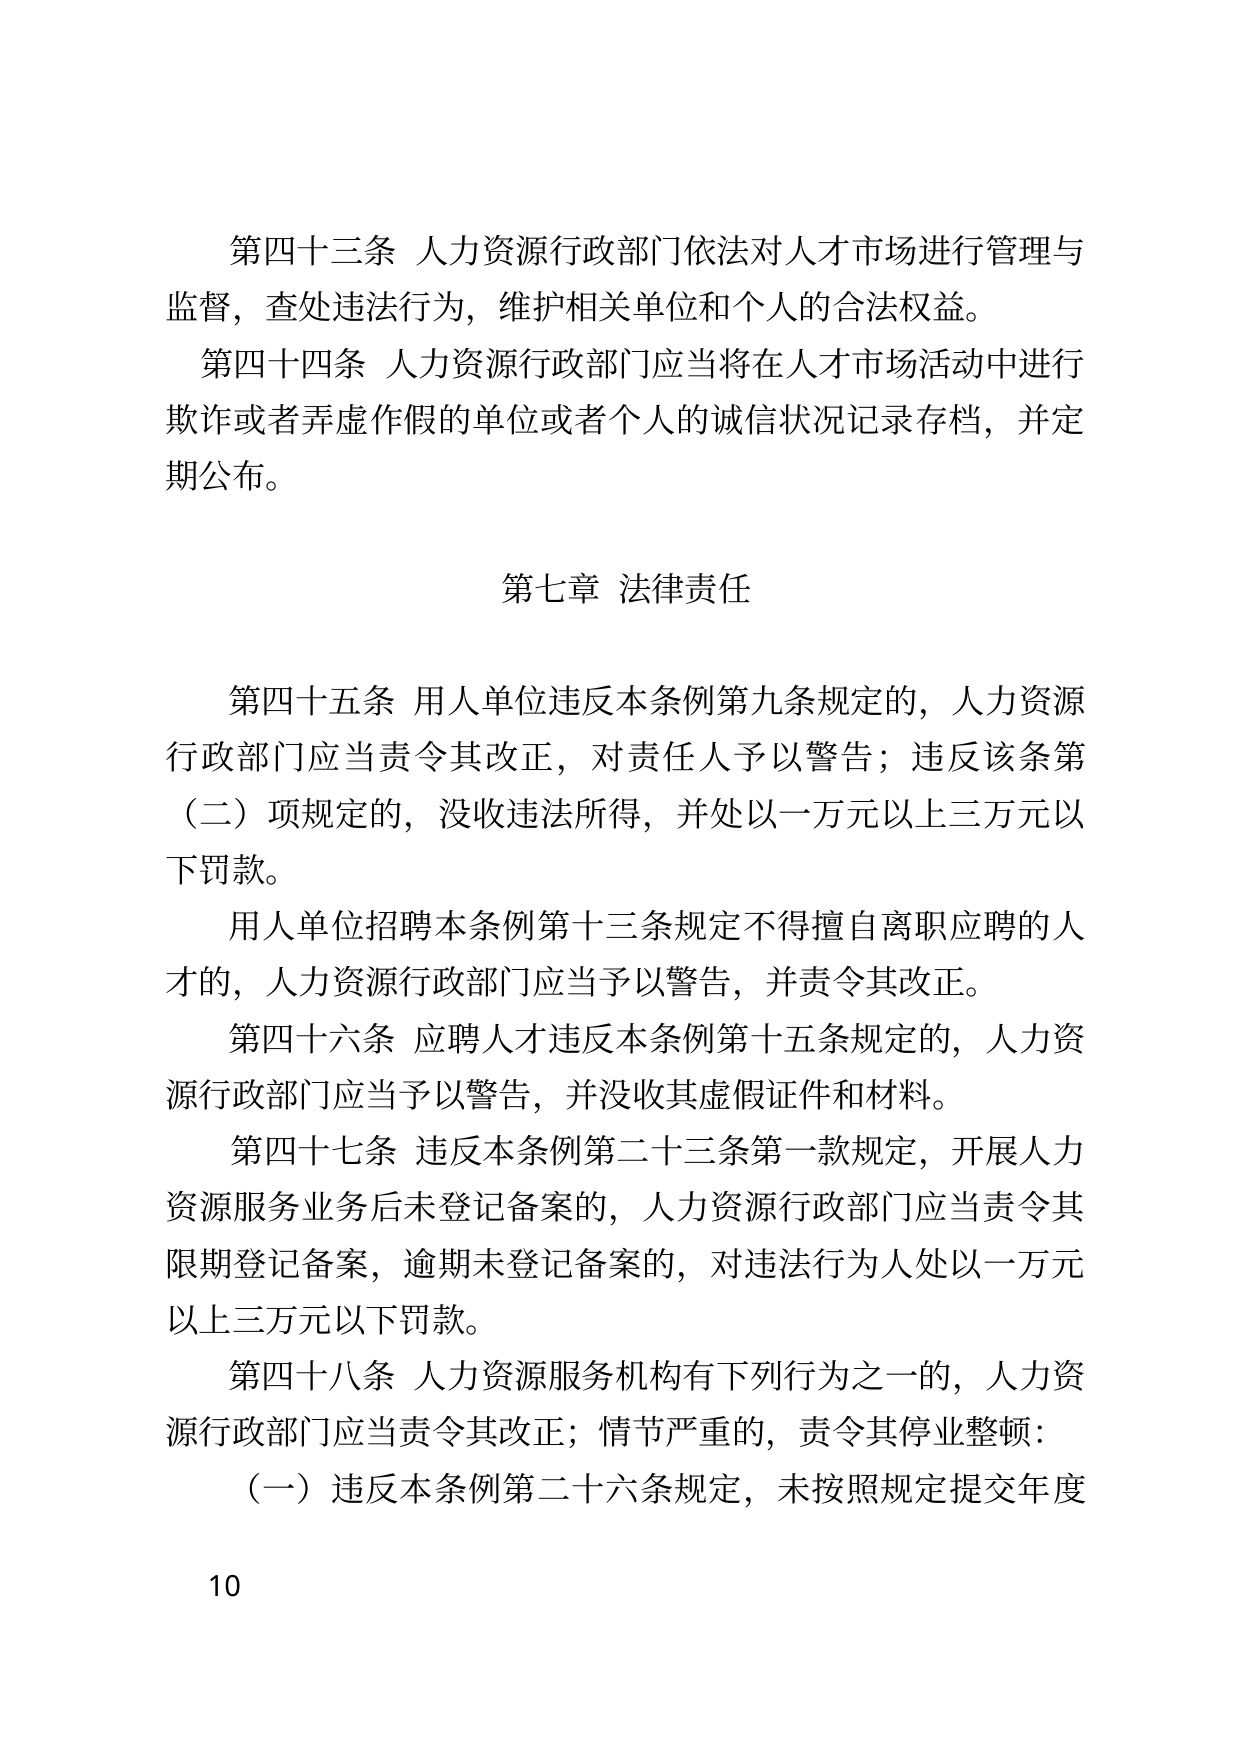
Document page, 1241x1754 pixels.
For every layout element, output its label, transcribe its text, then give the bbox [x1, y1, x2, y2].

text 第四十八条 人力资源服务机构有下列行为之一的，人力资源行政部门应当责令其改正；情节严重的，责令其停业整顿： [165, 1343, 1087, 1456]
text 第四十三条 人力资源行政部门依法对人才市场进行管理与监督，查处违法行为，维护相关单位和个人的合法权益。 [165, 218, 1087, 331]
text 第四十五条 用人单位违反本条例第九条规定的，人力资源行政部门应当责令其改正，对责任人予以警告；违反该条第（二）项规定的，没收违法所得，并处以一万元以上三万元以下罚款。 [165, 668, 1087, 893]
text 第四十七条 违反本条例第二十三条第一款规定，开展人力资源服务业务后未登记备案的，人力资源行政部门应当责令其限期登记备案，逾期未登记备案的，对违法行为人处以一万元以上三万元以下罚款。 [165, 1118, 1087, 1343]
text 第七章 法律责任 [165, 556, 1087, 612]
text 用人单位招聘本条例第十三条规定不得擅自离职应聘的人才的，人力资源行政部门应当予以警告，并责令其改正。 [165, 893, 1087, 1006]
text 第四十四条 人力资源行政部门应当将在人才市场活动中进行欺诈或者弄虚作假的单位或者个人的诚信状况记录存档，并定期公布。 [165, 331, 1087, 500]
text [165, 1456, 1087, 1512]
text 第四十六条 应聘人才违反本条例第十五条规定的，人力资源行政部门应当予以警告，并没收其虚假证件和材料。 [165, 1006, 1087, 1118]
